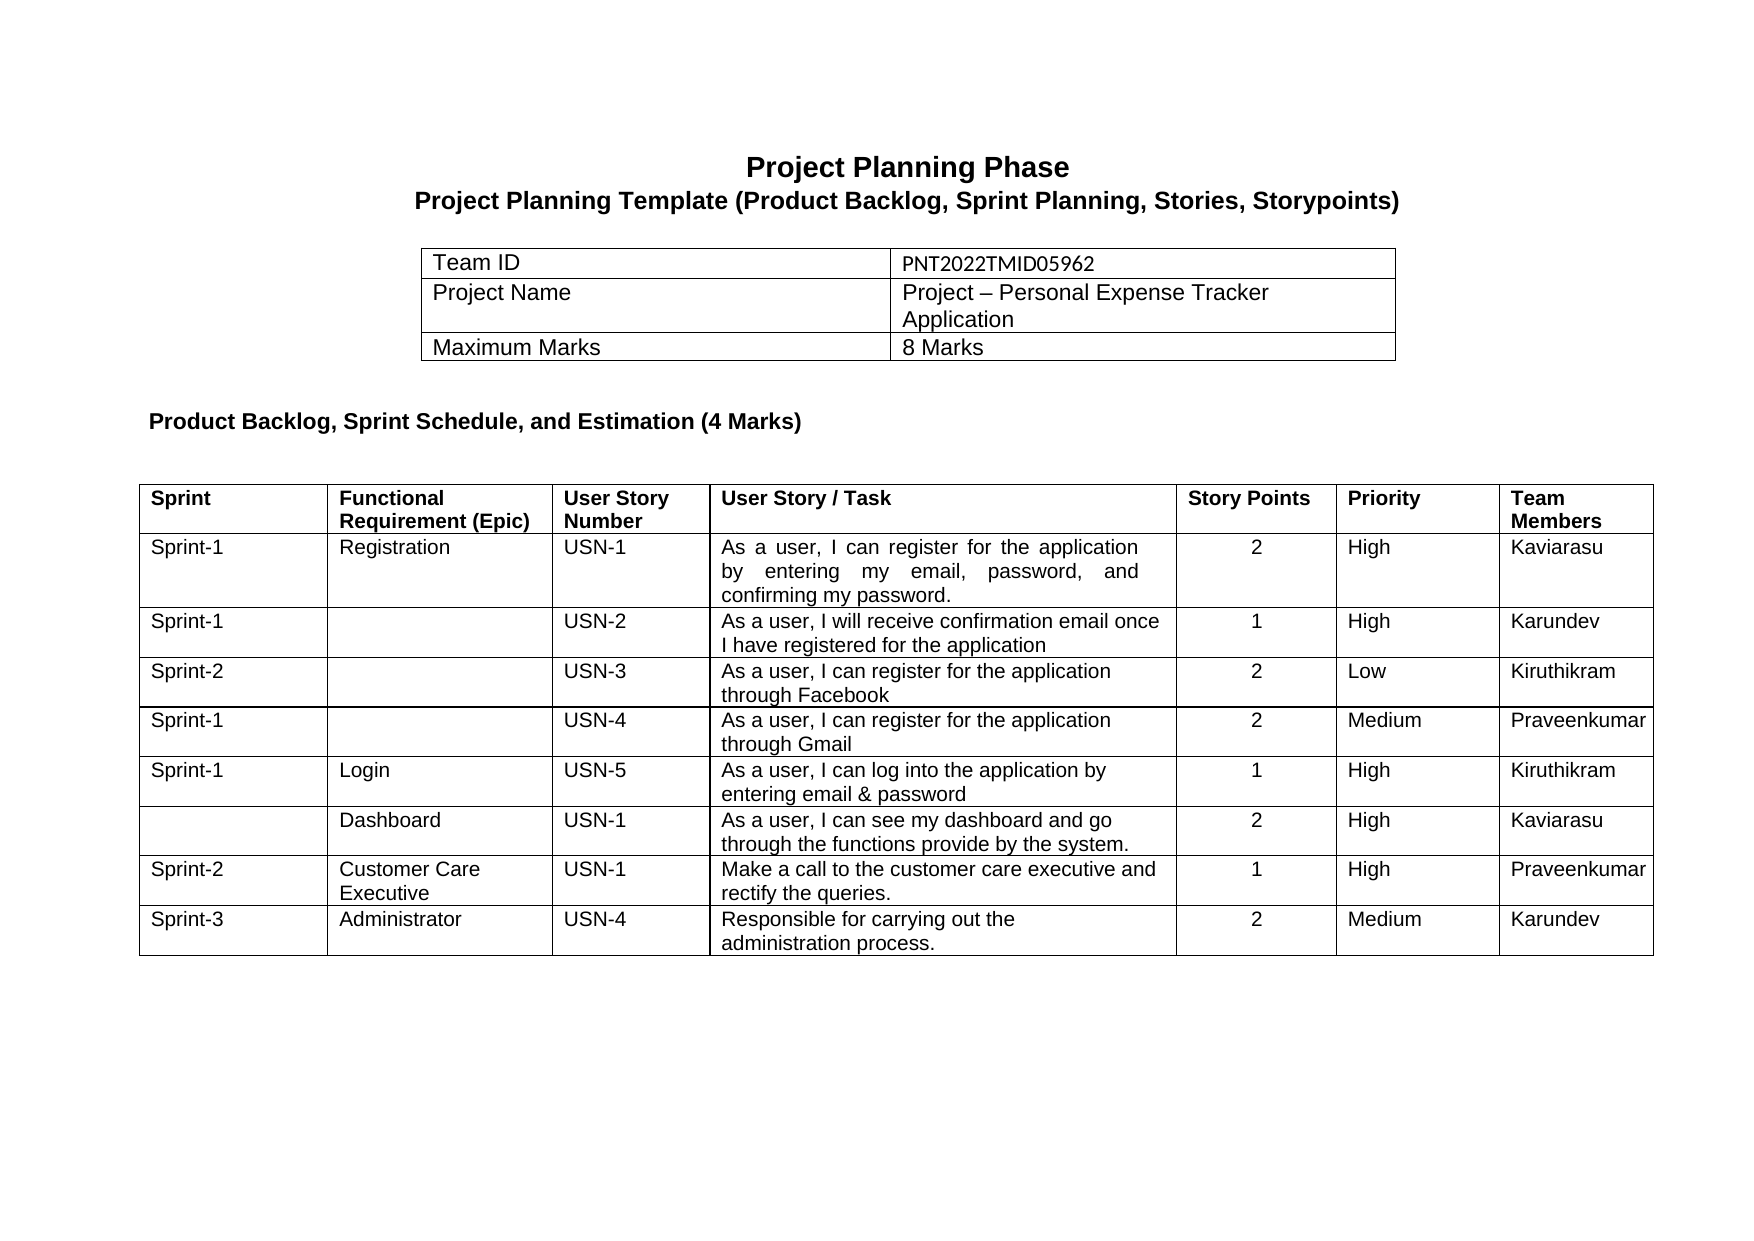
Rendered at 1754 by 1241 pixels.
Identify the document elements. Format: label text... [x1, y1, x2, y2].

table_cell Karundev [1500, 608, 1653, 657]
table_cell 2 [1177, 658, 1336, 706]
table_cell 2 [1177, 534, 1336, 607]
table_header Functional Requirement (Epic) [328, 485, 552, 533]
table_cell USN-1 [553, 856, 709, 905]
table_cell Project Name [422, 279, 890, 332]
table_cell Sprint-1 [140, 757, 327, 806]
table_cell Praveenkumar [1500, 856, 1653, 905]
table_cell [328, 608, 552, 657]
table_header PNT2022TMID05962 [891, 249, 1395, 277]
table_cell Project – Personal Expense Tracker Application [891, 279, 1395, 332]
table_cell Maximum Marks [422, 333, 890, 360]
table_cell 2 [1177, 807, 1336, 855]
text Project Planning Template (Product Backlog, Sprint Planning, Stories, Storypoints) [150, 186, 1401, 215]
table_cell USN-1 [553, 534, 709, 607]
table_cell USN-4 [553, 906, 709, 955]
table_cell Sprint-2 [140, 856, 327, 905]
table_header Team ID [422, 249, 890, 277]
table_header Sprint [140, 485, 327, 533]
table_cell Customer Care Executive [328, 856, 552, 905]
table_cell As a user, I can log into the application by entering email & password [711, 757, 1176, 806]
table_cell Medium [1337, 708, 1499, 756]
table_cell Karundev [1500, 906, 1653, 955]
table_cell High [1337, 757, 1499, 806]
table_cell As a user, I can register for the application through Gmail [711, 708, 1176, 756]
table_cell High [1337, 856, 1499, 905]
table_cell USN-4 [553, 708, 709, 756]
table_cell 1 [1177, 608, 1336, 657]
table_header User Story Number [553, 485, 709, 533]
table_cell High [1337, 608, 1499, 657]
table_cell Praveenkumar [1500, 708, 1653, 756]
table_cell USN-5 [553, 757, 709, 806]
table_cell Registration [328, 534, 552, 607]
table_cell Kaviarasu [1500, 534, 1653, 607]
table_cell As a user, I can see my dashboard and go through the functions provide by the system. [711, 807, 1176, 855]
table_cell Sprint-2 [140, 658, 327, 706]
table_cell Sprint-1 [140, 608, 327, 657]
table_cell [140, 807, 327, 855]
table_cell 2 [1177, 708, 1336, 756]
table_header Team Members [1500, 485, 1653, 533]
table_cell USN-1 [553, 807, 709, 855]
table_cell Responsible for carrying out the administration process. [711, 906, 1176, 955]
text Project Planning Phase [150, 150, 1666, 183]
table_cell 8 Marks [891, 333, 1395, 360]
table_cell [328, 708, 552, 756]
table_cell USN-3 [553, 658, 709, 706]
table_cell [328, 658, 552, 706]
table_cell Kiruthikram [1500, 658, 1653, 706]
table_header User Story / Task [711, 485, 1176, 533]
table_cell As a user, I will receive confirmation email once I have registered for the application [711, 608, 1176, 657]
table_cell Low [1337, 658, 1499, 706]
table_cell Dashboard [328, 807, 552, 855]
table_cell 2 [1177, 906, 1336, 955]
table_cell Login [328, 757, 552, 806]
table_cell Make a call to the customer care executive and rectify the queries. [711, 856, 1176, 905]
table_cell Kiruthikram [1500, 757, 1653, 806]
table_cell High [1337, 807, 1499, 855]
table_cell 1 [1177, 856, 1336, 905]
table_cell Sprint-1 [140, 708, 327, 756]
table_cell Kaviarasu [1500, 807, 1653, 855]
table_cell As a user, I can register for the application by entering my email, password, and confirming my password. [711, 534, 1176, 607]
table_cell Medium [1337, 906, 1499, 955]
table_cell USN-2 [553, 608, 709, 657]
table_cell Administrator [328, 906, 552, 955]
table_header Priority [1337, 485, 1499, 533]
table_cell Sprint-3 [140, 906, 327, 955]
table_cell As a user, I can register for the application through Facebook [711, 658, 1176, 706]
table_cell 1 [1177, 757, 1336, 806]
table_cell High [1337, 534, 1499, 607]
table_header Story Points [1177, 485, 1336, 533]
text Product Backlog, Sprint Schedule, and Estimation (4 Marks) [148, 408, 1672, 435]
table_cell Sprint-1 [140, 534, 327, 607]
